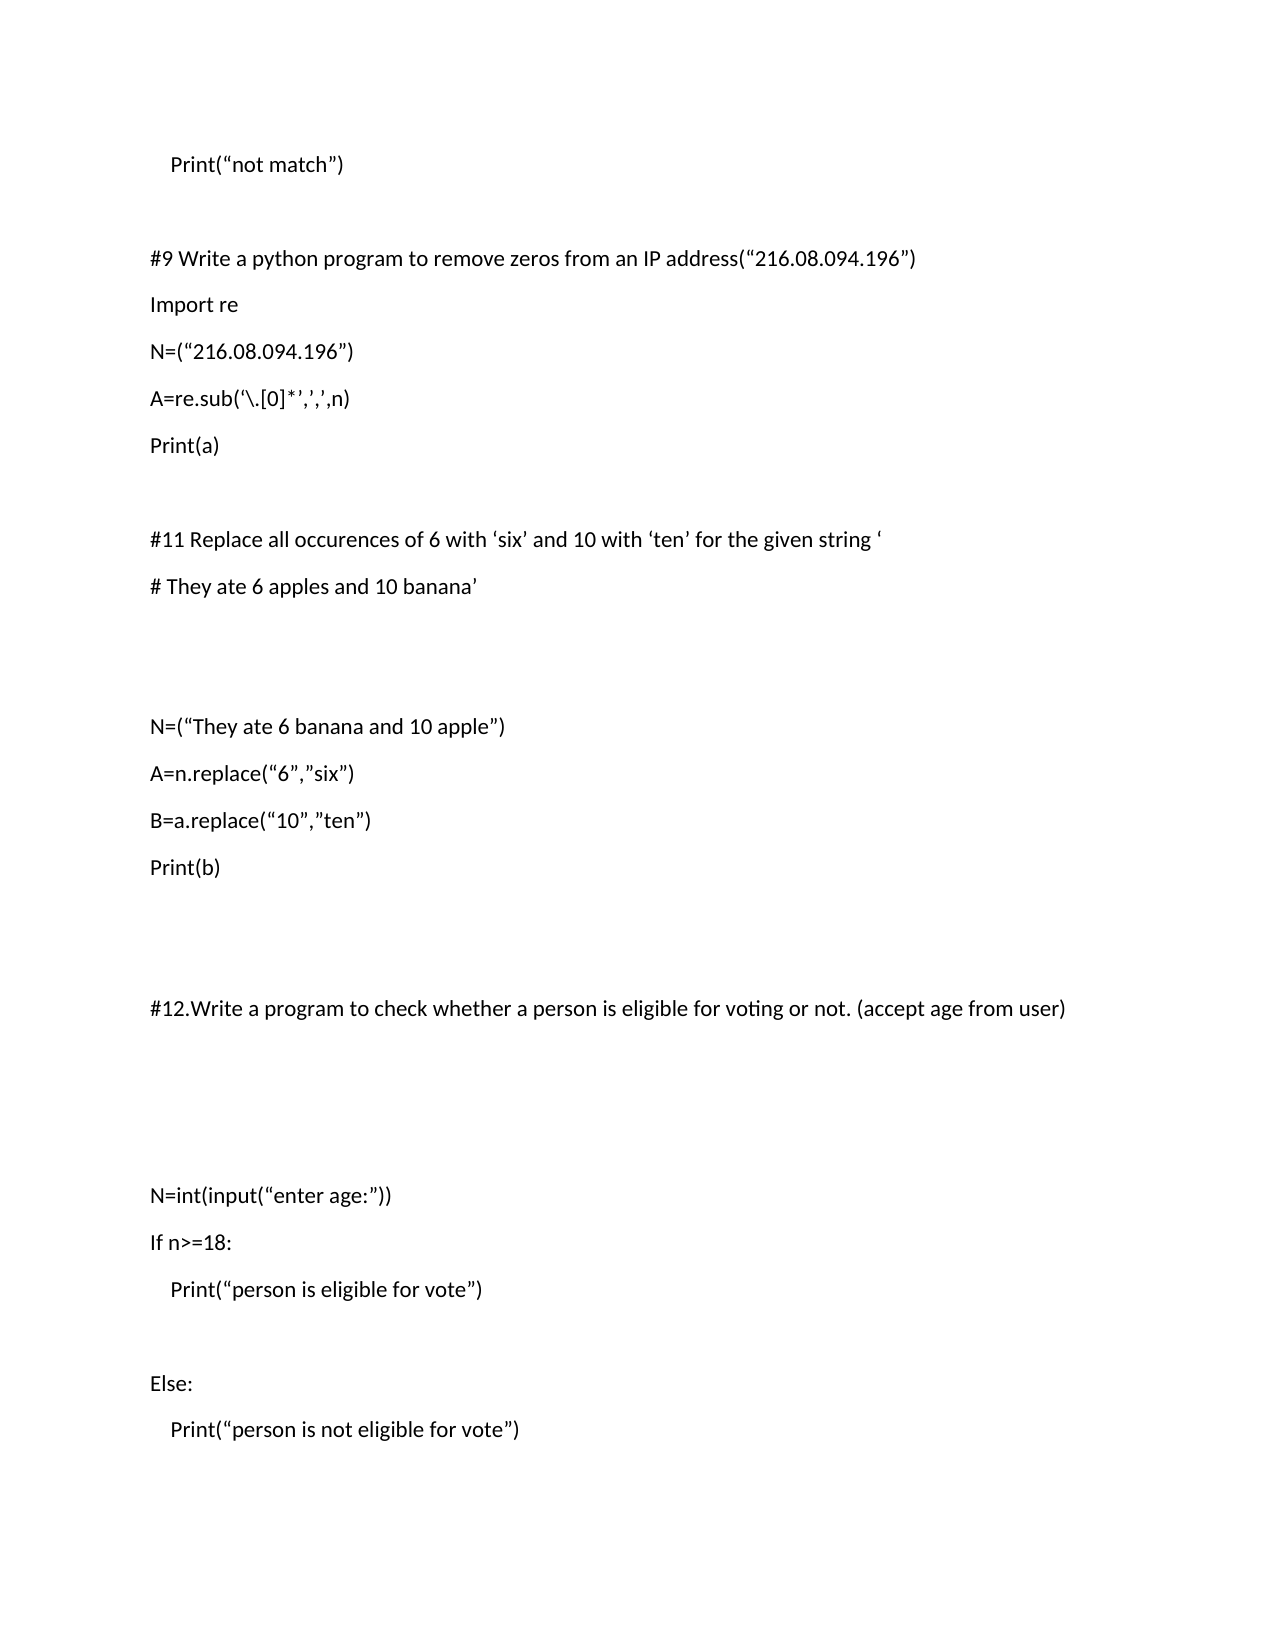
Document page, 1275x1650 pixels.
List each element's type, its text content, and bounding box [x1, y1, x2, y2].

text Print(“person is not eligible for vote”) [150, 1416, 1125, 1444]
text # They ate 6 apples and 10 banana’ [150, 572, 1125, 600]
text Print(“not match”) [150, 150, 1125, 178]
text #9 Write a python program to remove zeros from an IP address(“216.08.094.196”) [150, 244, 1125, 272]
text Print(a) [150, 431, 1125, 459]
text N=(“They ate 6 banana and 10 apple”) [150, 712, 1125, 741]
text Import re [150, 291, 1125, 319]
text Print(“person is eligible for vote”) [150, 1275, 1125, 1303]
text B=a.replace(“10”,”ten”) [150, 806, 1125, 834]
text If n>=18: [150, 1228, 1125, 1256]
text #11 Replace all occurences of 6 with ‘six’ and 10 with ‘ten’ for the given string ‘ [150, 525, 1125, 553]
text Else: [150, 1369, 1125, 1397]
text Print(b) [150, 853, 1125, 881]
text #12.Write a program to check whether a person is eligible for voting or not. (accept age from user) [150, 994, 1125, 1022]
text N=int(input(“enter age:”)) [150, 1181, 1125, 1209]
text A=n.replace(“6”,”six”) [150, 759, 1125, 787]
text N=(“216.08.094.196”) [150, 337, 1125, 366]
text A=re.sub(‘\.[0]*’,’,’,n) [150, 384, 1125, 412]
